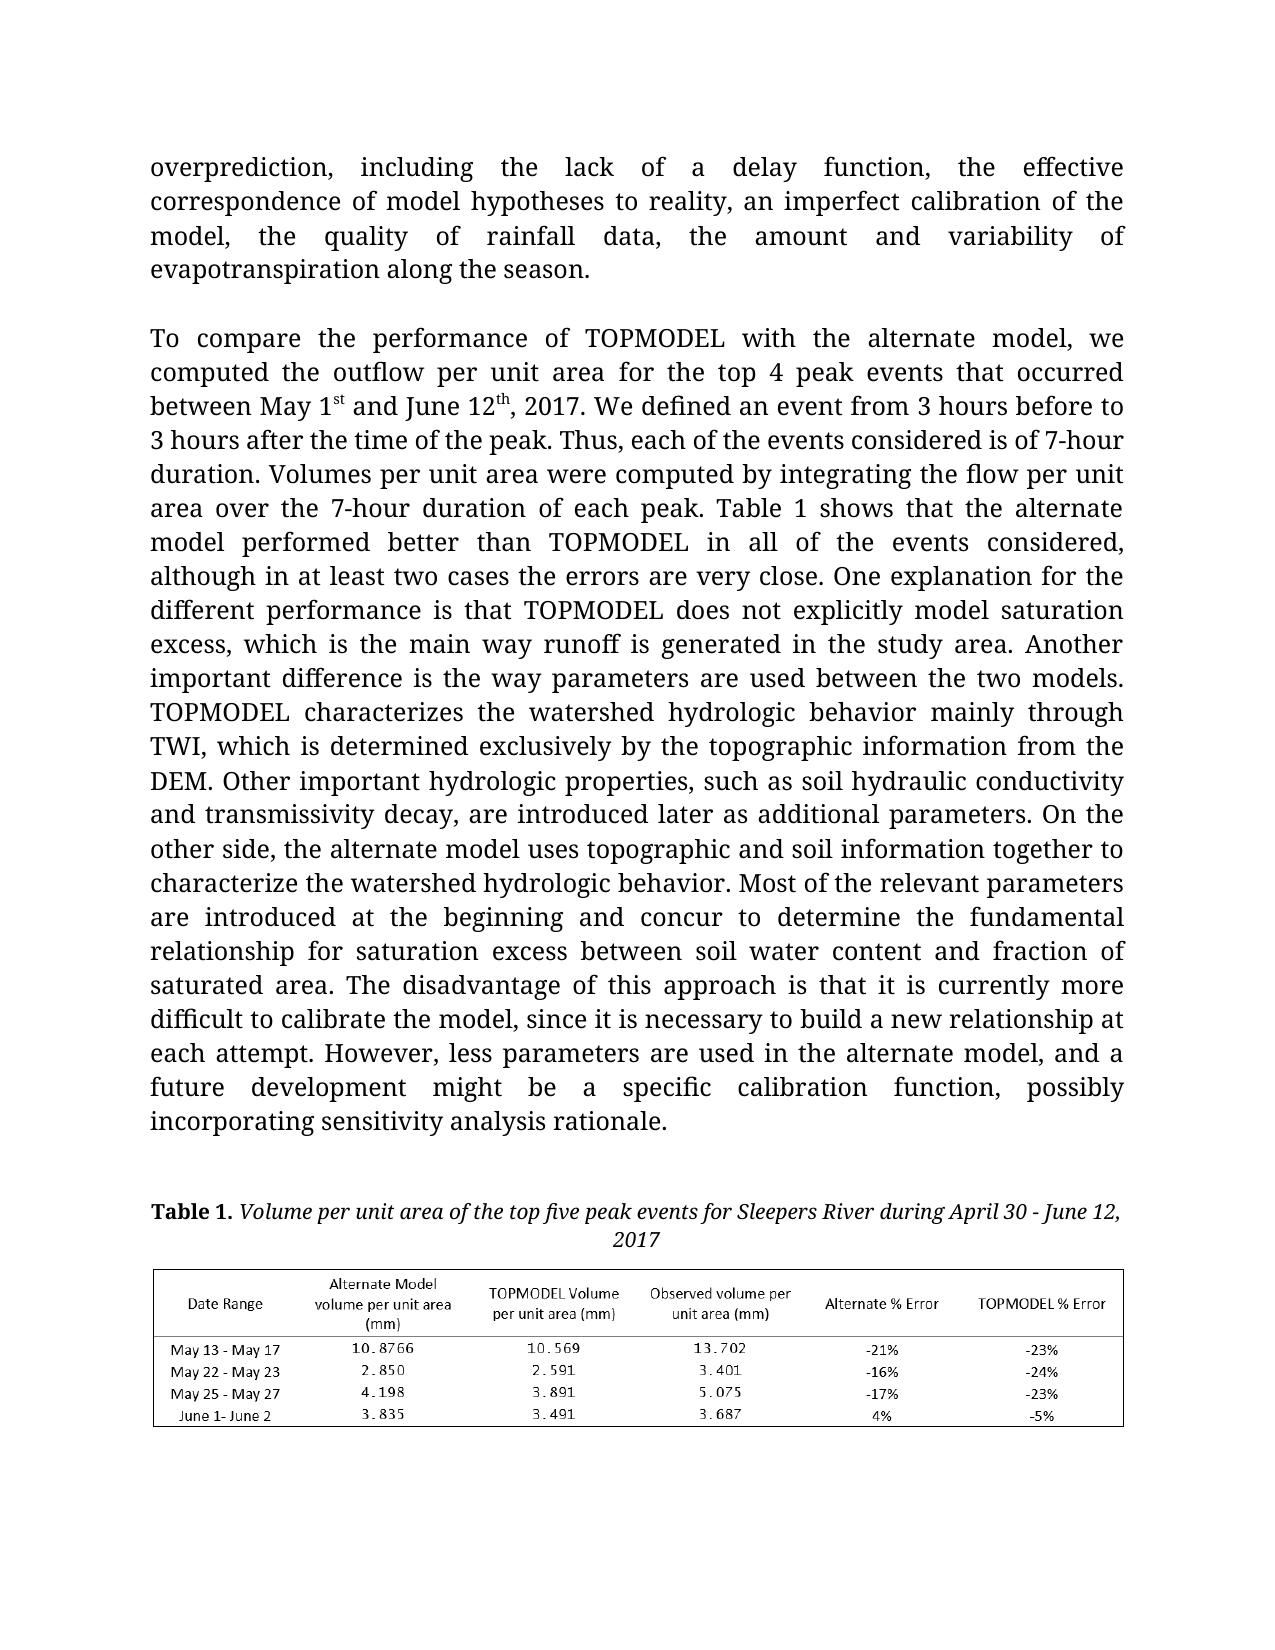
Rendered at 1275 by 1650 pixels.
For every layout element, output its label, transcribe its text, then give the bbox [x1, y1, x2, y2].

text To compare the performance of TOPMODEL with the alternate model, we computed the outflow per unit area for the top 4 peak events that occurred between May 1st and June 12th, 2017. We defined an event from 3 hours before to 3 hours after the time of the peak. Thus, each of the events considered is of 7-hour duration. Volumes per unit area were computed by integrating the flow per unit area over the 7-hour duration of each peak. Table 1 shows that the alternate model performed better than TOPMODEL in all of the events considered, although in at least two cases the errors are very close. One explanation for the different performance is that TOPMODEL does not explicitly model saturation excess, which is the main way runoff is generated in the study area. Another important difference is the way parameters are used between the two models. TOPMODEL characterizes the watershed hydrologic behavior mainly through TWI, which is determined exclusively by the topographic information from the DEM. Other important hydrologic properties, such as soil hydraulic conductivity and transmissivity decay, are introduced later as additional parameters. On the other side, the alternate model uses topographic and soil information together to characterize the watershed hydrologic behavior. Most of the relevant parameters are introduced at the beginning and concur to determine the fundamental relationship for saturation excess between soil water content and fraction of saturated area. The disadvantage of this approach is that it is currently more difficult to calibrate the model, since it is necessary to build a new relationship at each attempt. However, less parameters are used in the alternate model, and a future development might be a specific calibration function, possibly incorporating sensitivity analysis rationale. [150, 320, 1125, 1138]
picture [150, 1266, 1125, 1429]
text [150, 150, 1125, 286]
text Table 1. Volume per unit area of the top five peak events for Sleepers River during April 30 - June 12, 2017 [150, 1197, 1125, 1254]
